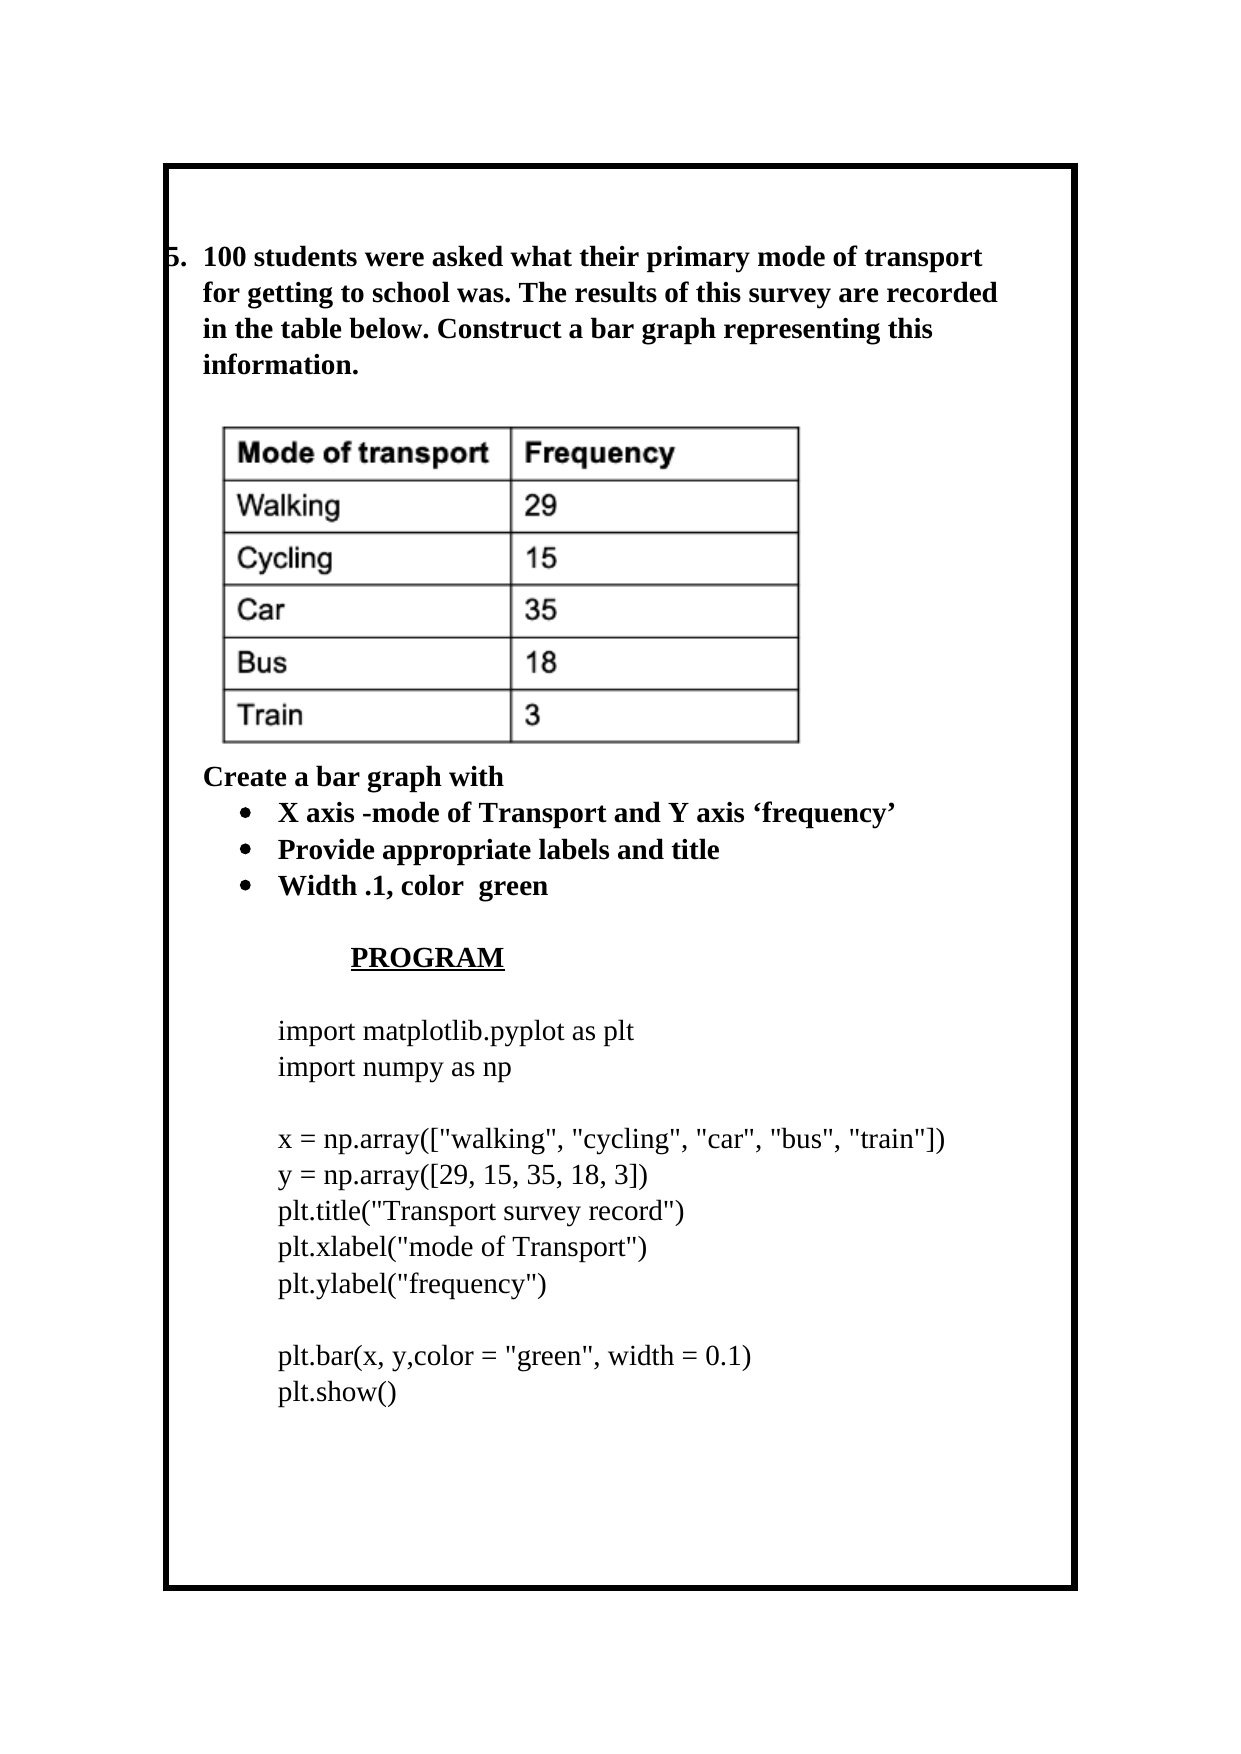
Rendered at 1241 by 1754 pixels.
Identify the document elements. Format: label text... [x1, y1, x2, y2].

list x = np.array(["walking", "cycling", "car", "bus", "train"]) [278, 1121, 1001, 1155]
list PROGRAM [314, 940, 1001, 974]
list Create a bar graph with [203, 759, 1001, 793]
list import matplotlib.pyplot as plt [278, 1013, 1001, 1046]
list y = np.array([29, 15, 35, 18, 3]) [278, 1157, 1001, 1191]
list plt.ylabel("frequency") [278, 1266, 1001, 1299]
list X axis -mode of Transport and Y axis ‘frequency’ [240, 796, 1001, 829]
list plt.xlabel("mode of Transport") [278, 1229, 1001, 1263]
picture [202, 419, 812, 758]
list import numpy as np [278, 1049, 1001, 1082]
list plt.title("Transport survey record") [278, 1193, 1001, 1227]
list Provide appropriate labels and title [240, 832, 1001, 865]
list Width .1, color green [240, 868, 1001, 902]
list 100 students were asked what their primary mode of transport for getting to school was. The results of this survey are recorded in the table below. Construct a bar graph representing this information. [169, 239, 1001, 381]
list plt.bar(x, y,color = "green", width = 0.1) [278, 1338, 1001, 1372]
list plt.show() [278, 1374, 1001, 1408]
